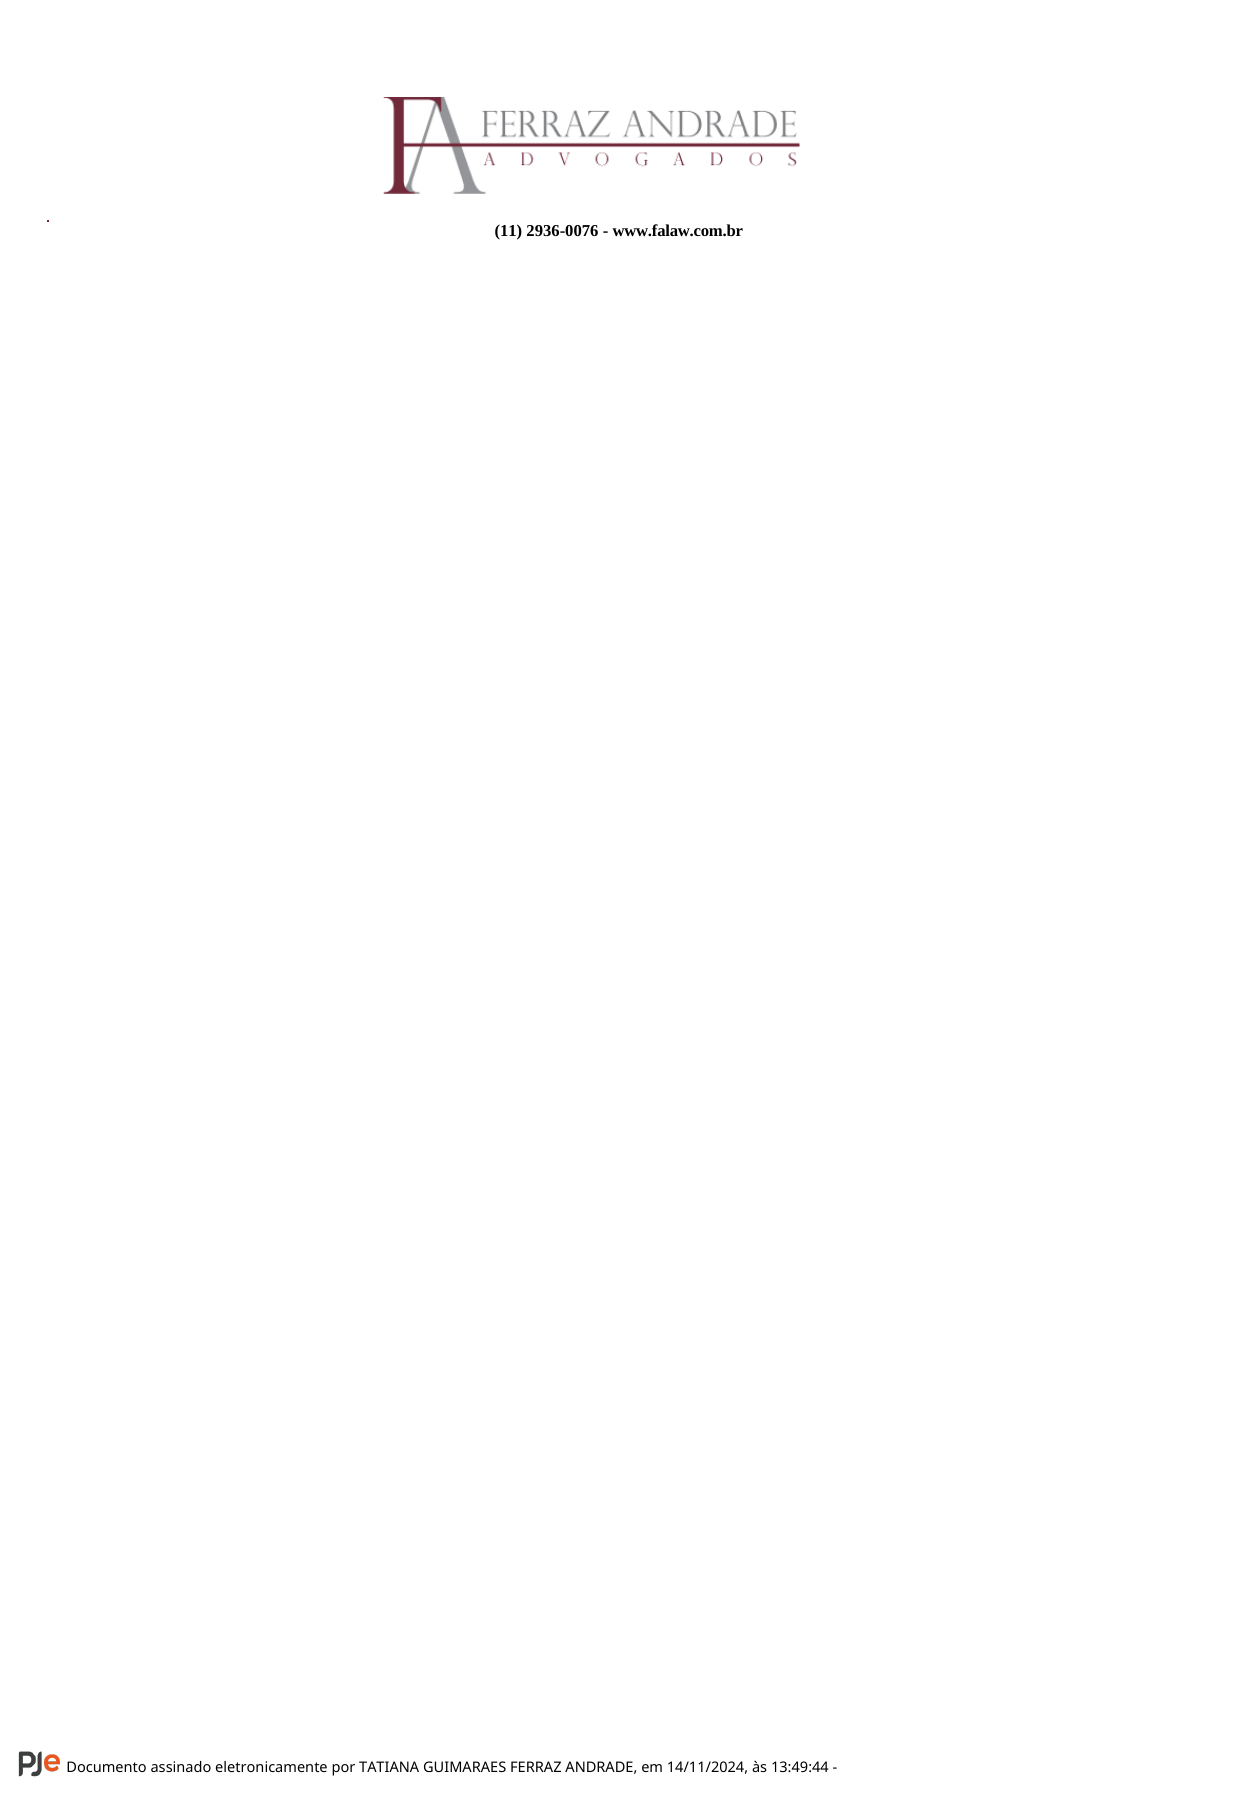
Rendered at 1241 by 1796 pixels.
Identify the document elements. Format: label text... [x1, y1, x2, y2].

text (11) 2936-0076 - www.falaw.com.br [494, 221, 1078, 240]
picture [16, 1741, 62, 1787]
picture [383, 97, 800, 194]
